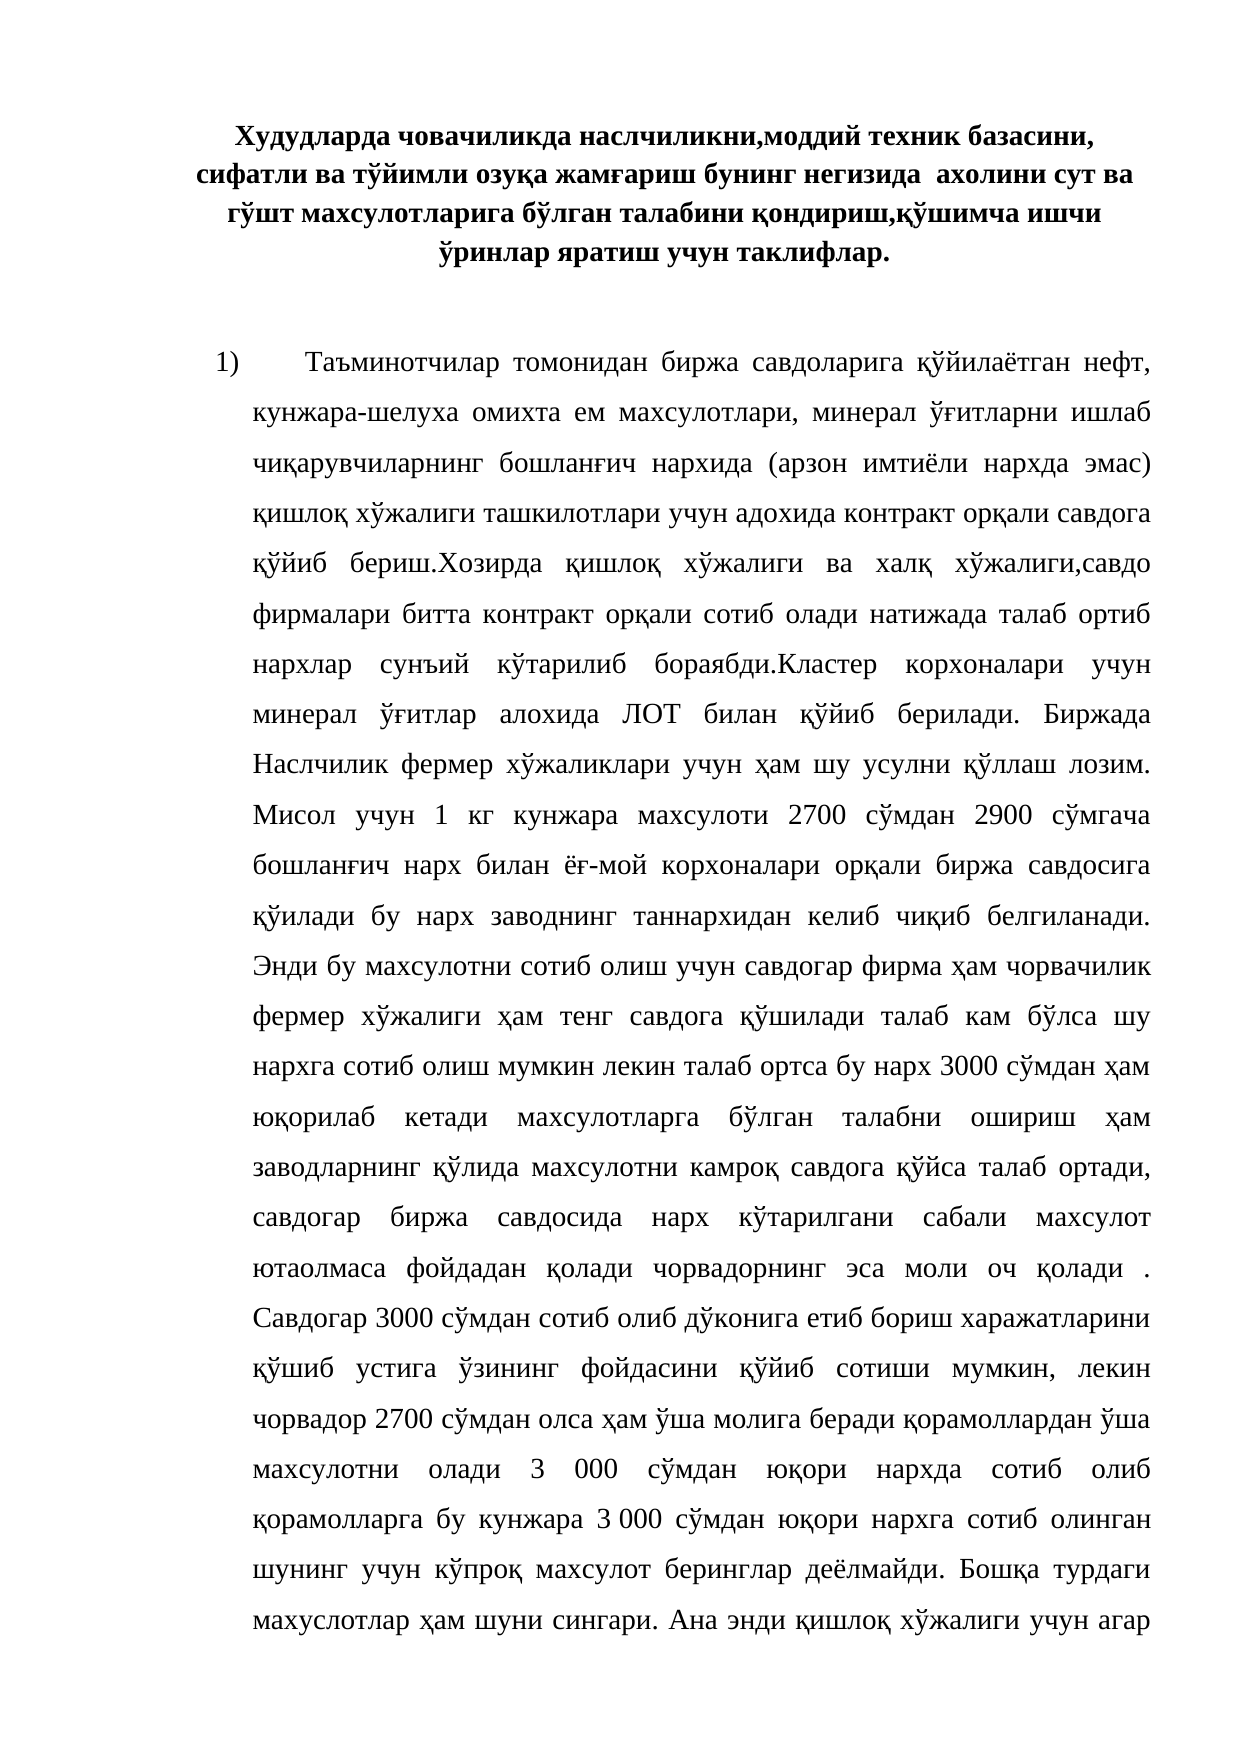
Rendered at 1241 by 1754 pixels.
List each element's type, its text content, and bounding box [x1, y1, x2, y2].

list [215, 344, 1152, 1636]
text Худудларда човачиликда наслчиликни,моддий техник базасини, сифатли ва тўйимли озуқа жамғариш бунинг негизида ахолини сут ва гўшт махсулотларига бўлган талабини қондириш,қўшимча ишчи ўринлар яратиш учун таклифлар. [177, 118, 1152, 267]
